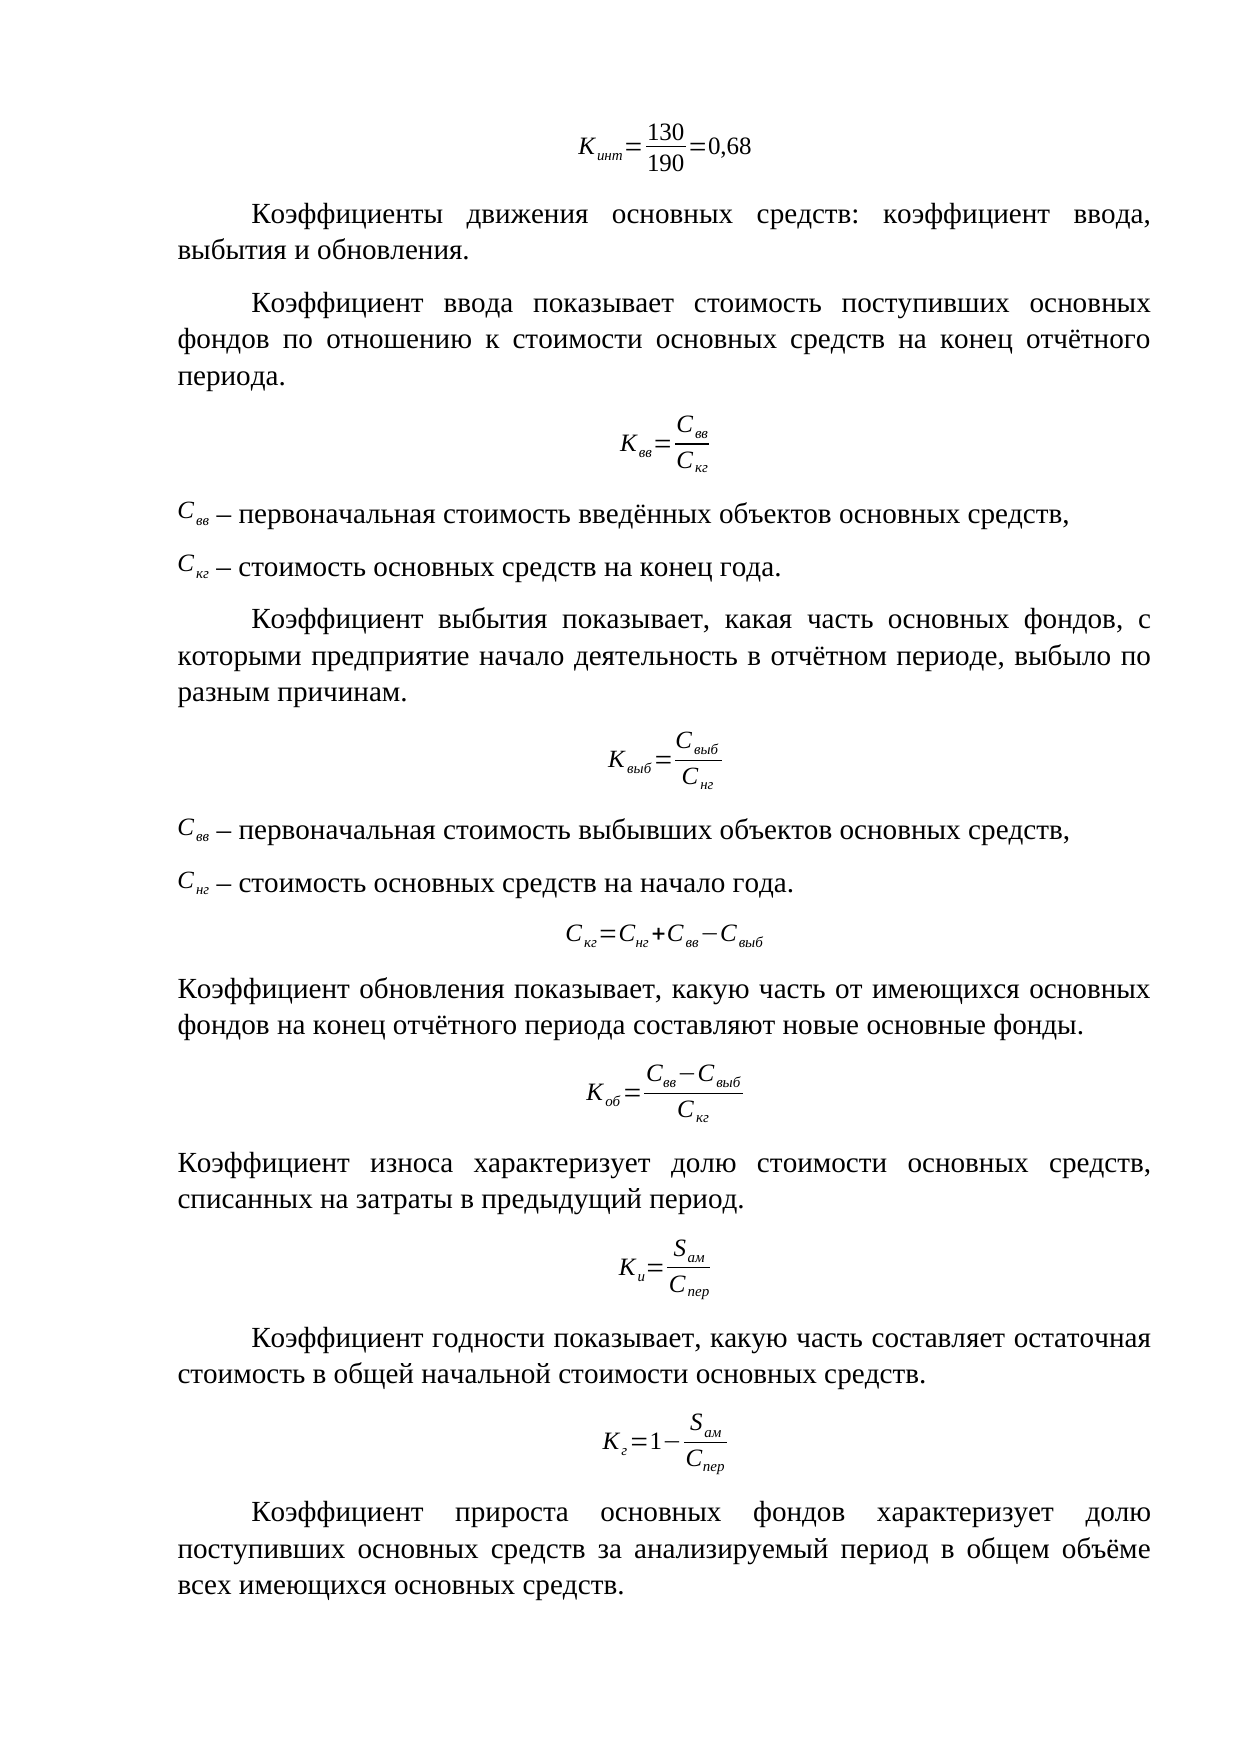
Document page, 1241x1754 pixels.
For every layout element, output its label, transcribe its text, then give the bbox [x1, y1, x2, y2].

text Коэффициент ввода показывает стоимость поступивших основных фондов по отношению к стоимости основных средств на конец отчётного периода. [177, 285, 1152, 391]
text – стоимость основных средств на конец года. [177, 549, 1152, 582]
text Коэффициент годности показывает, какую часть составляет остаточная стоимость в общей начальной стоимости основных средств. [177, 1320, 1152, 1390]
text Коэффициент выбытия показывает, какая часть основных фондов, с которыми предприятие начало деятельность в отчётном периоде, выбыло по разным причинам. [177, 602, 1152, 707]
text – стоимость основных средств на начало года. [177, 865, 1152, 899]
text – первоначальная стоимость введённых объектов основных средств, [177, 496, 1152, 529]
text Коэффициент обновления показывает, какую часть от имеющихся основных фондов на конец отчётного периода составляют новые основные фонды. [177, 971, 1152, 1041]
text Коэффициенты движения основных средств: коэффициент ввода, выбытия и обновления. [177, 196, 1152, 266]
text Коэффициент износа характеризует долю стоимости основных средств, списанных на затраты в предыдущий период. [177, 1145, 1152, 1215]
text – первоначальная стоимость выбывших объектов основных средств, [177, 812, 1152, 846]
